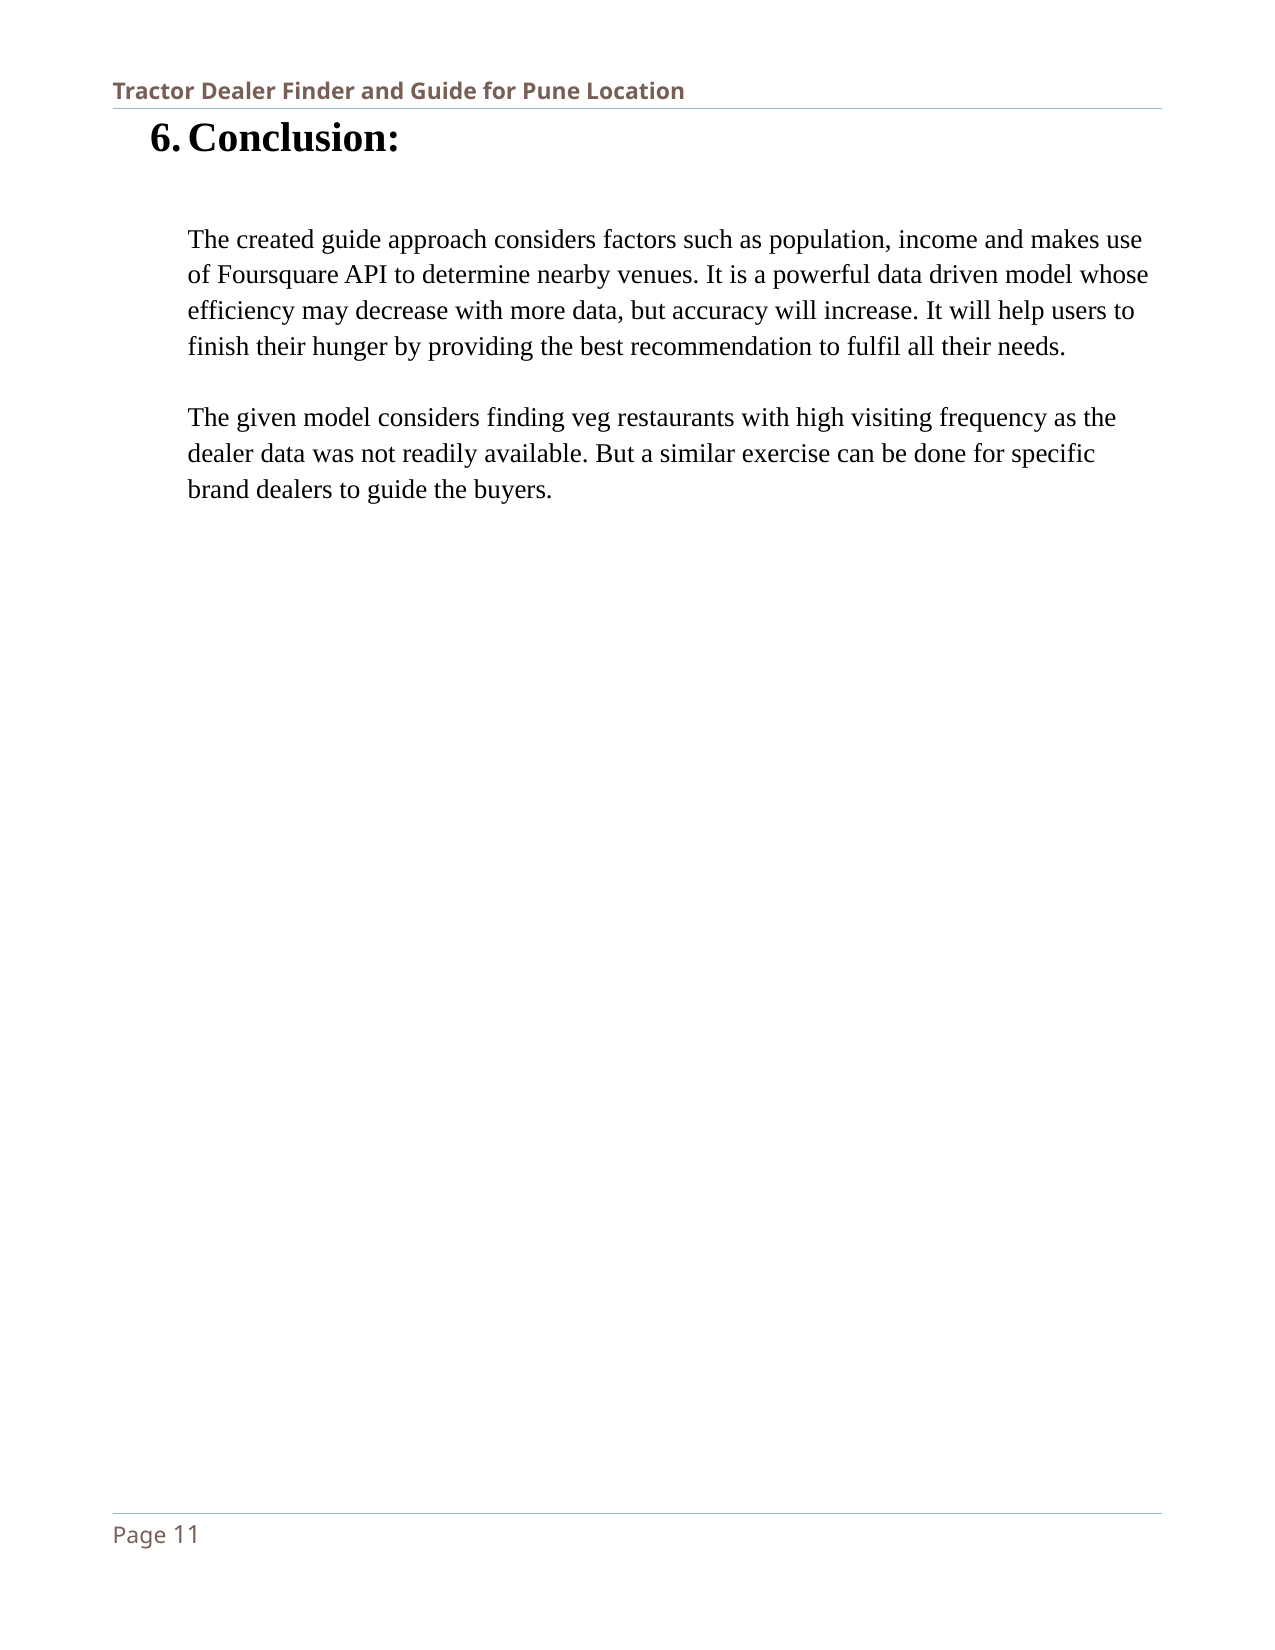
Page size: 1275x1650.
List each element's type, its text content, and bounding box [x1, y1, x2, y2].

list The created guide approach considers factors such as population, income and makes use of Foursquare API to determine nearby venues. It is a powerful data driven model whose efficiency may decrease with more data, but accuracy will increase. It will help users to finish their hunger by providing the best recommendation to fulfil all their needs. [187, 223, 1162, 361]
list Conclusion: [150, 112, 1162, 160]
list The given model considers finding veg restaurants with high visiting frequency as the dealer data was not readily available. But a similar exercise can be done for specific brand dealers to guide the buyers. [187, 401, 1162, 504]
